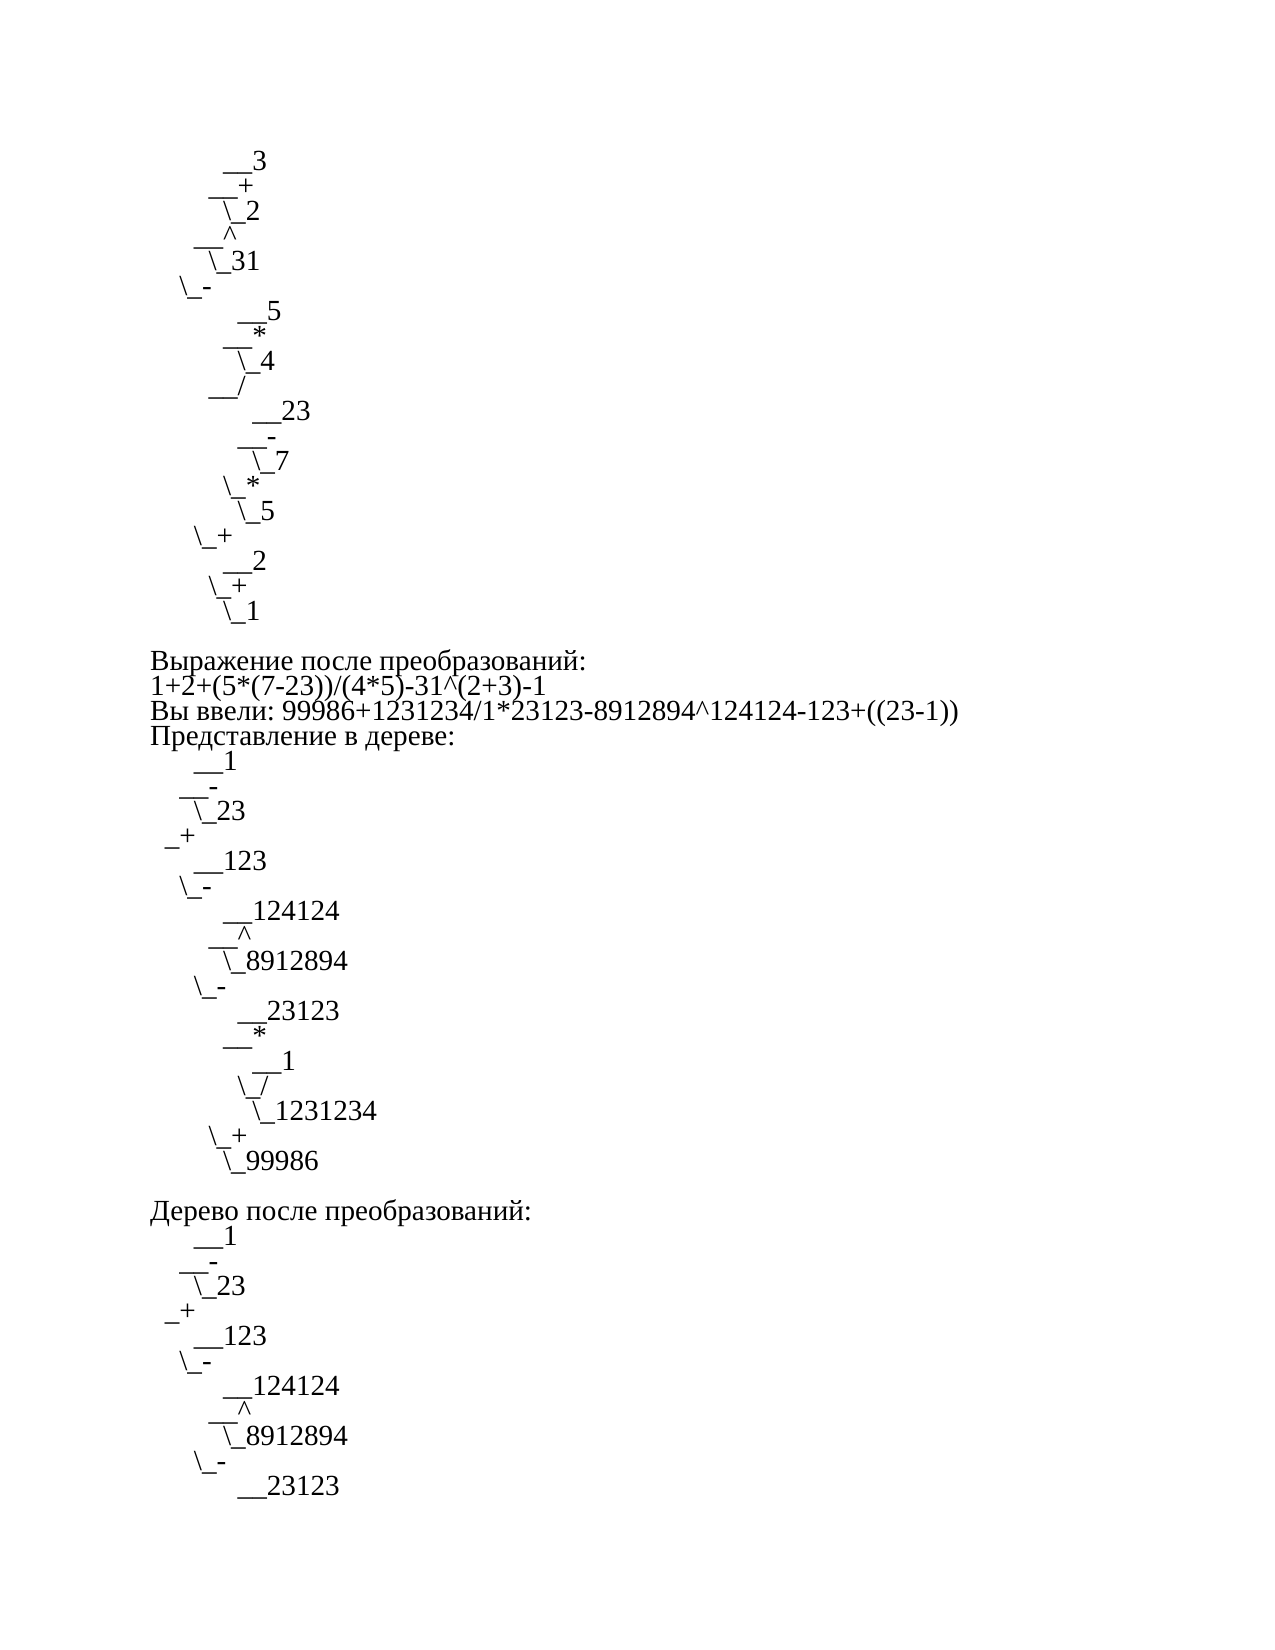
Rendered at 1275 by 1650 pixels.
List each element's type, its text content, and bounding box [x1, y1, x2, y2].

text __1 [150, 1050, 1125, 1075]
text \_23 [150, 1275, 1125, 1300]
text \_8912894 [150, 950, 1125, 975]
text \_1231234 [150, 1100, 1125, 1125]
text __124124 [150, 900, 1125, 925]
text \_23 [150, 800, 1125, 825]
text \_* [150, 475, 1125, 500]
text __* [150, 325, 1125, 350]
text __- [150, 1250, 1125, 1275]
text __123 [150, 1325, 1125, 1350]
text \_- [150, 975, 1125, 1000]
text \_- [150, 1450, 1125, 1475]
text Вы ввели: 99986+1231234/1*23123-8912894^124124-123+((23-1)) [880, 700, 1125, 725]
text _+ [150, 825, 1125, 850]
text \_/ [150, 1075, 1125, 1100]
text Вы ввели: 99986+1231234/1*23123-8912894^124124-123+((23-1)) [150, 700, 873, 725]
text \_+ [150, 1125, 1125, 1150]
text __^ [150, 925, 1125, 950]
text \_8912894 [150, 1425, 1125, 1450]
text __5 [150, 300, 1125, 325]
text Выражение после преобразований: [150, 650, 1125, 675]
text __/ [150, 375, 1125, 400]
text __- [150, 425, 1125, 450]
text \_2 [150, 200, 1125, 225]
text __^ [150, 1400, 1125, 1425]
text __3 [150, 150, 1125, 175]
text __23123 [150, 1475, 1125, 1500]
text \_7 [150, 450, 1125, 475]
text __1 [150, 750, 1125, 775]
text \_99986 [150, 1150, 1125, 1175]
text \_31 [150, 250, 1125, 275]
text __23123 [150, 1000, 1125, 1025]
text __+ [150, 175, 1125, 200]
text \_1 [150, 600, 1125, 625]
text __1 [150, 1225, 1125, 1250]
text \_- [150, 875, 1125, 900]
text Представление в дереве: [150, 725, 1125, 750]
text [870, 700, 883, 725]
text \_+ [150, 575, 1125, 600]
text 1+2+(5*(7-23))/(4*5)-31^(2+3)-1 [461, 675, 1125, 700]
text __^ [150, 225, 1125, 250]
text __* [150, 1025, 1125, 1050]
text __- [150, 775, 1125, 800]
text __23 [150, 400, 1125, 425]
text __123 [150, 850, 1125, 875]
text __2 [150, 550, 1125, 575]
text \_5 [150, 500, 1125, 525]
text __124124 [150, 1375, 1125, 1400]
text Дерево после преобразований: [150, 1200, 1125, 1225]
text \_- [150, 275, 1125, 300]
text 1+2+(5*(7-23))/(4*5)-31^(2+3)-1 [254, 675, 348, 700]
text \_+ [150, 525, 1125, 550]
text \_- [150, 1350, 1125, 1375]
text _+ [150, 1300, 1125, 1325]
text \_4 [150, 350, 1125, 375]
